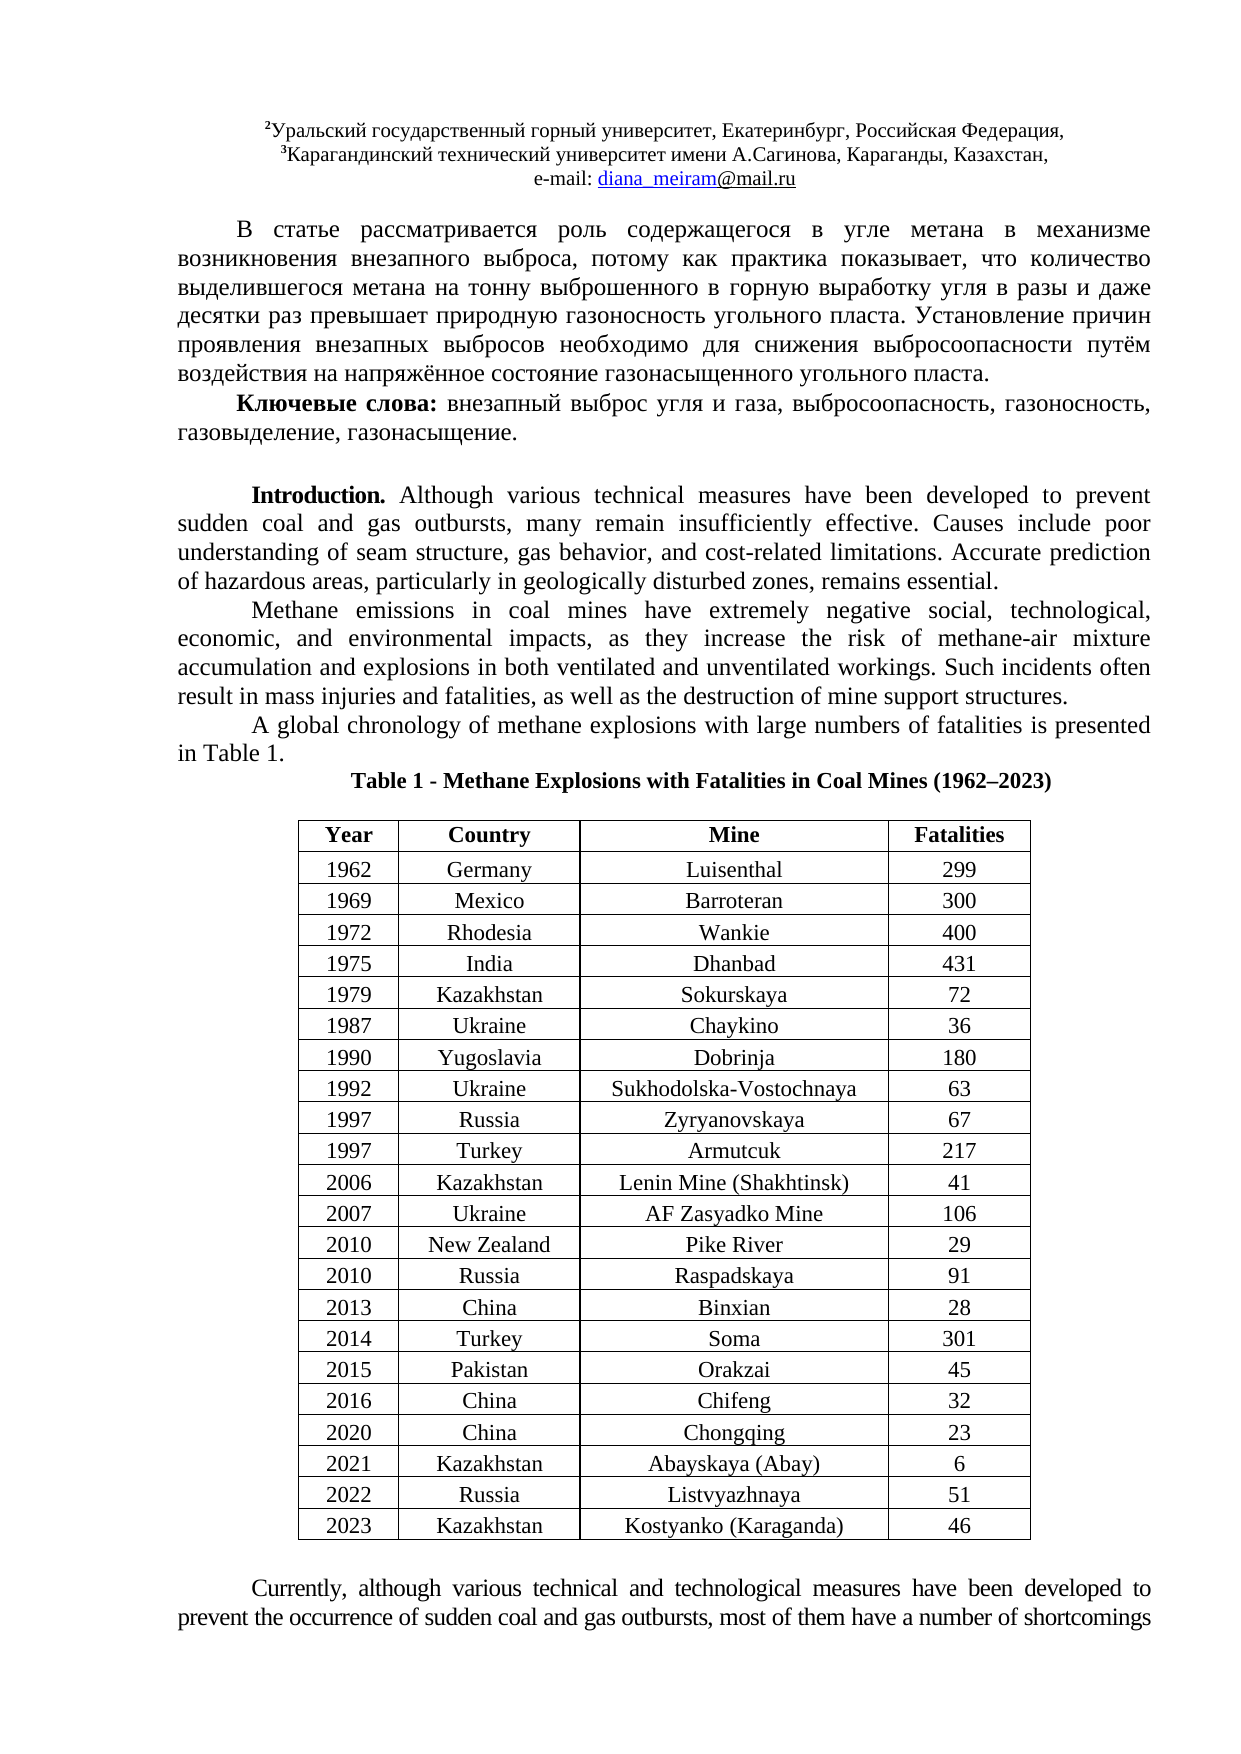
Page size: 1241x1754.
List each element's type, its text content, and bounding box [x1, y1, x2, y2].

table_cell 67 [889, 1102, 1030, 1132]
table_cell Chaykino [581, 1009, 888, 1039]
table_cell Dobrinja [581, 1040, 888, 1070]
table_cell Dhanbad [581, 946, 888, 976]
table_cell 29 [889, 1227, 1030, 1257]
table_cell 2021 [299, 1446, 398, 1476]
text Methane emissions in coal mines have extremely negative social, technological, economic, and environmental impacts, as they increase the risk of methane-air mixture accumulation and explosions in both ventilated and unventilated workings. Such incidents often result in mass injuries and fatalities, as well as the destruction of mine support structures. [177, 595, 1152, 710]
table_cell 63 [889, 1071, 1030, 1101]
table_cell Sukhodolska-Vostochnaya [581, 1071, 888, 1101]
table_cell Armutcuk [581, 1134, 888, 1164]
table_cell 106 [889, 1196, 1030, 1226]
table_cell 299 [889, 852, 1030, 882]
text Introduction. Although various technical measures have been developed to prevent sudden coal and gas outbursts, many remain insufficiently effective. Causes include poor understanding of seam structure, gas behavior, and cost-related limitations. Accurate prediction of hazardous areas, particularly in geologically disturbed zones, remains essential. [177, 480, 1152, 595]
table_cell Chifeng [581, 1384, 888, 1414]
text e-mail: diana_meiram@mail.ru [177, 166, 1152, 190]
table_cell 301 [889, 1321, 1030, 1351]
text Ключевые слова: внезапный выброс угля и газа, выбросоопасность, газоносность, газовыделение, газонасыщение. [177, 387, 1152, 446]
table_cell Lenin Mine (Shakhtinsk) [581, 1165, 888, 1195]
table_cell 72 [889, 977, 1030, 1007]
table_cell 2016 [299, 1384, 398, 1414]
table_cell 400 [889, 915, 1030, 945]
text A global chronology of methane explosions with large numbers of fatalities is presented in Table 1. [177, 710, 1152, 767]
table_cell Kazakhstan [399, 977, 579, 1007]
table_cell 2022 [299, 1477, 398, 1507]
table_header Country [399, 821, 579, 851]
table_cell 2014 [299, 1321, 398, 1351]
table_cell AF Zasyadko Mine [581, 1196, 888, 1226]
table_cell Kazakhstan [399, 1446, 579, 1476]
table_cell China [399, 1290, 579, 1320]
table_cell 180 [889, 1040, 1030, 1070]
table_cell New Zealand [399, 1227, 579, 1257]
table_cell 28 [889, 1290, 1030, 1320]
table_cell Kostyanko (Karaganda) [581, 1509, 888, 1539]
table_cell 2020 [299, 1415, 398, 1445]
table_cell 2010 [299, 1259, 398, 1289]
table_cell 1979 [299, 977, 398, 1007]
table_header Year [299, 821, 398, 851]
text Table 1 - Methane Explosions with Fatalities in Coal Mines (1962–2023) [177, 767, 1152, 794]
text 3Карагандинский технический университет имени А.Сагинова, Караганды, Казахстан, [177, 142, 1152, 166]
table_cell 2015 [299, 1352, 398, 1382]
table_cell 2023 [299, 1509, 398, 1539]
table_cell 1997 [299, 1134, 398, 1164]
table_cell Orakzai [581, 1352, 888, 1382]
table_header Fatalities [889, 821, 1030, 851]
table_cell Raspadskaya [581, 1259, 888, 1289]
table_cell 46 [889, 1509, 1030, 1539]
table_cell 1969 [299, 884, 398, 914]
table_cell Kazakhstan [399, 1509, 579, 1539]
table_cell 41 [889, 1165, 1030, 1195]
table_cell Kazakhstan [399, 1165, 579, 1195]
table_cell Zyryanovskaya [581, 1102, 888, 1132]
table_cell Ukraine [399, 1071, 579, 1101]
table_cell 23 [889, 1415, 1030, 1445]
table_cell 1962 [299, 852, 398, 882]
table_cell Turkey [399, 1321, 579, 1351]
table_cell 6 [889, 1446, 1030, 1476]
table_cell 1992 [299, 1071, 398, 1101]
table_cell Chongqing [581, 1415, 888, 1445]
text В статье рассматривается роль содержащегося в угле метана в механизме возникновения внезапного выброса, потому как практика показывает, что количество выделившегося метана на тонну выброшенного в горную выработку угля в разы и даже десятки раз превышает природную газоносность угольного пласта. Установление причин проявления внезапных выбросов необходимо для снижения выбросоопасности путём воздействия на напряжённое состояние газонасыщенного угольного пласта. [177, 214, 1152, 387]
table_cell Barroteran [581, 884, 888, 914]
table_cell Abayskaya (Abay) [581, 1446, 888, 1476]
table_cell China [399, 1415, 579, 1445]
table_cell 1987 [299, 1009, 398, 1039]
table_cell Russia [399, 1477, 579, 1507]
table_cell India [399, 946, 579, 976]
table_cell Germany [399, 852, 579, 882]
table_cell Russia [399, 1259, 579, 1289]
table_cell 32 [889, 1384, 1030, 1414]
table_cell 431 [889, 946, 1030, 976]
table_cell 1997 [299, 1102, 398, 1132]
table_cell Russia [399, 1102, 579, 1132]
table_cell Binxian [581, 1290, 888, 1320]
table_cell 1975 [299, 946, 398, 976]
table_cell 217 [889, 1134, 1030, 1164]
table_cell China [399, 1384, 579, 1414]
table_cell 45 [889, 1352, 1030, 1382]
table_cell Listvyazhnaya [581, 1477, 888, 1507]
text 2Уральский государственный горный университет, Екатеринбург, Российская Федерация, [177, 118, 1152, 142]
table_cell Pike River [581, 1227, 888, 1257]
table_cell 2013 [299, 1290, 398, 1320]
table_cell Luisenthal [581, 852, 888, 882]
table_cell 300 [889, 884, 1030, 914]
table_cell 91 [889, 1259, 1030, 1289]
table_cell 1972 [299, 915, 398, 945]
table_cell Soma [581, 1321, 888, 1351]
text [177, 1573, 1152, 1631]
table_cell Yugoslavia [399, 1040, 579, 1070]
table_cell Mexico [399, 884, 579, 914]
table_cell Sokurskaya [581, 977, 888, 1007]
table_cell Ukraine [399, 1009, 579, 1039]
table_cell 1990 [299, 1040, 398, 1070]
table_cell Ukraine [399, 1196, 579, 1226]
table_cell 36 [889, 1009, 1030, 1039]
table_cell 51 [889, 1477, 1030, 1507]
table_cell 2010 [299, 1227, 398, 1257]
table_cell 2007 [299, 1196, 398, 1226]
table_cell Pakistan [399, 1352, 579, 1382]
table_cell Wankie [581, 915, 888, 945]
table_header Mine [581, 821, 888, 851]
table_cell Rhodesia [399, 915, 579, 945]
table_cell Turkey [399, 1134, 579, 1164]
table_cell 2006 [299, 1165, 398, 1195]
